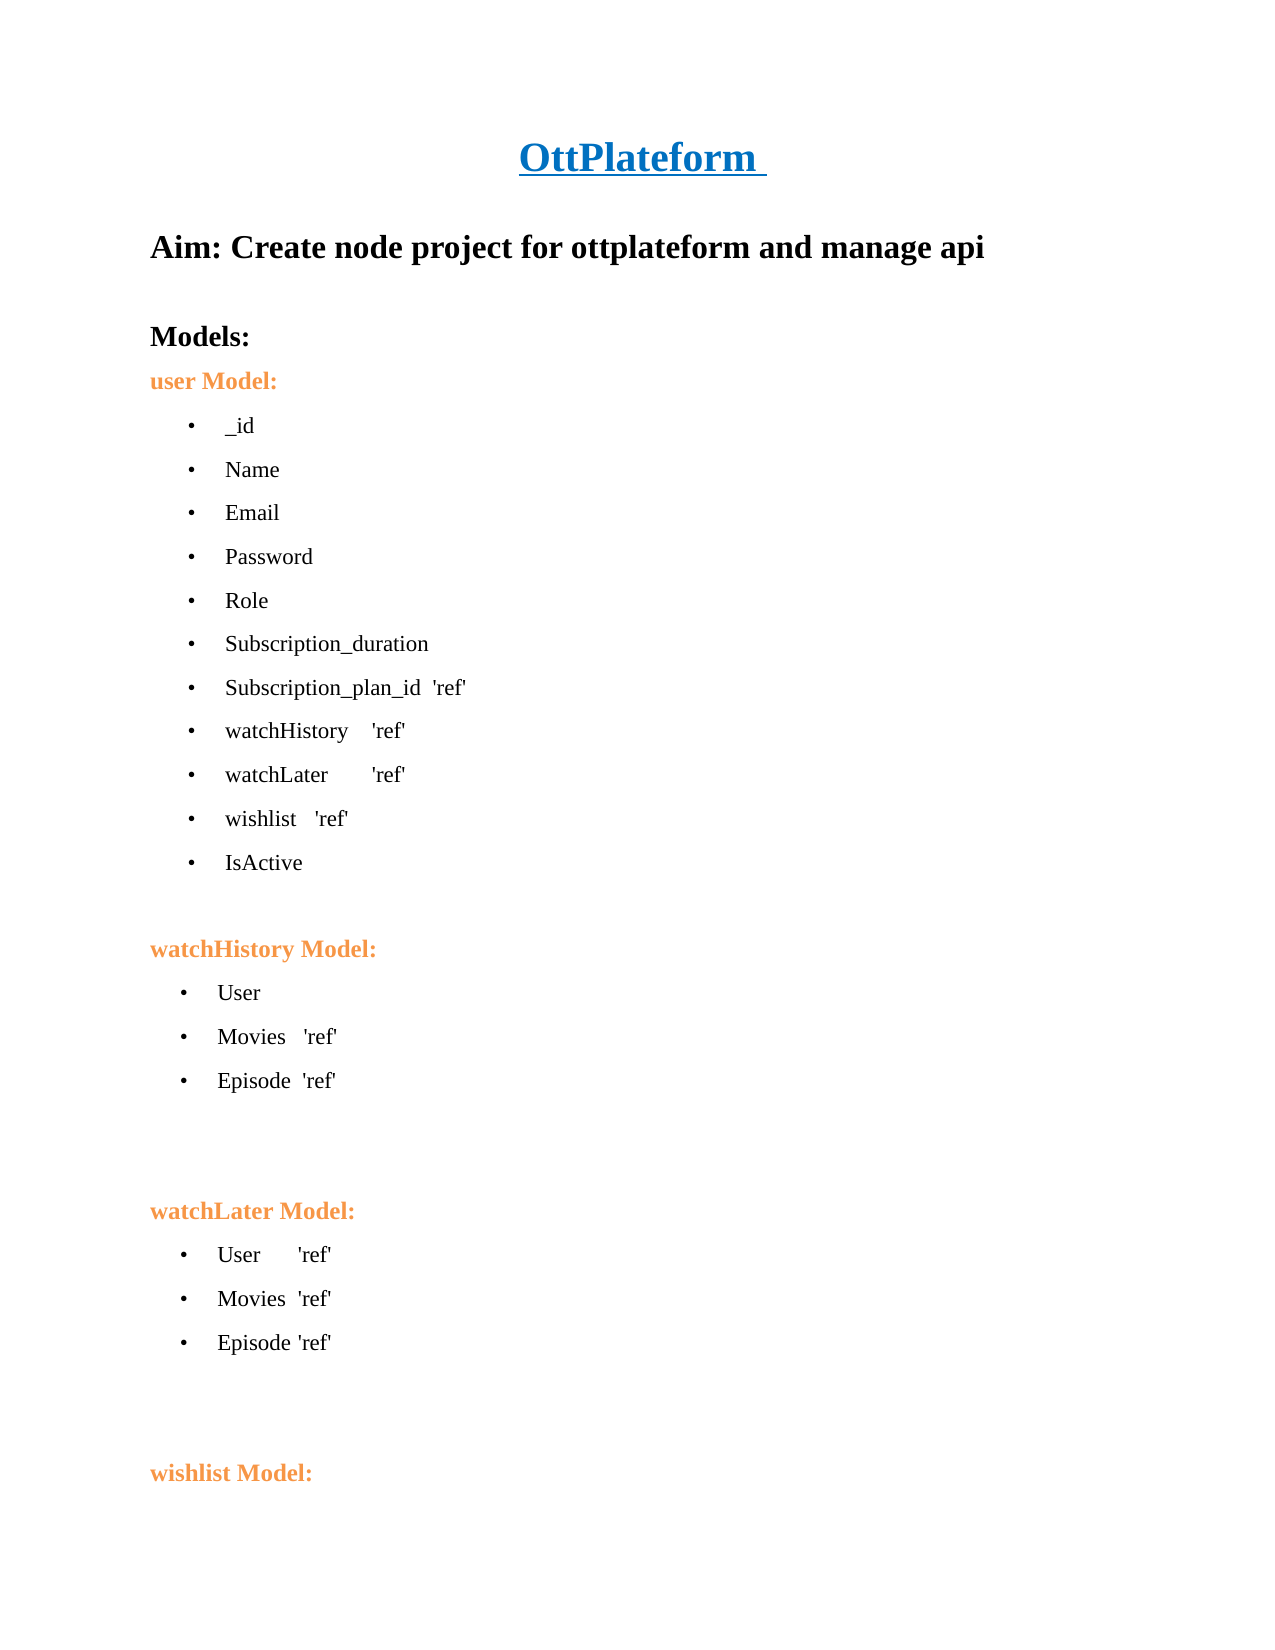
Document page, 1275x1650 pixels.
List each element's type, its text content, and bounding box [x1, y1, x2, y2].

list Episode 'ref' [179, 1328, 1125, 1355]
list Movies 'ref' [179, 1023, 1125, 1050]
text wishlist Model: [150, 1459, 1125, 1486]
list Role [187, 586, 1125, 613]
list Name [187, 456, 1125, 482]
text Models: [150, 324, 1125, 352]
text OttPlateform [150, 150, 1125, 177]
list User [179, 979, 1125, 1006]
list _id [187, 412, 1125, 439]
list watchHistory 'ref' [187, 717, 1125, 744]
list Subscription_duration [187, 630, 1125, 657]
list Movies 'ref' [179, 1285, 1125, 1312]
list Subscription_plan_id 'ref' [187, 674, 1125, 701]
list Email [187, 499, 1125, 526]
list wishlist 'ref' [187, 805, 1125, 832]
text user Model: [150, 368, 1125, 395]
list Episode 'ref' [179, 1067, 1125, 1093]
list Password [187, 543, 1125, 570]
text watchLater Model: [150, 1197, 1125, 1224]
list User 'ref' [179, 1241, 1125, 1268]
text watchHistory Model: [150, 936, 1125, 963]
list IsActive [187, 848, 1125, 875]
list watchLater 'ref' [187, 761, 1125, 788]
text Aim: Create node project for ottplateform and manage api [150, 237, 1125, 264]
